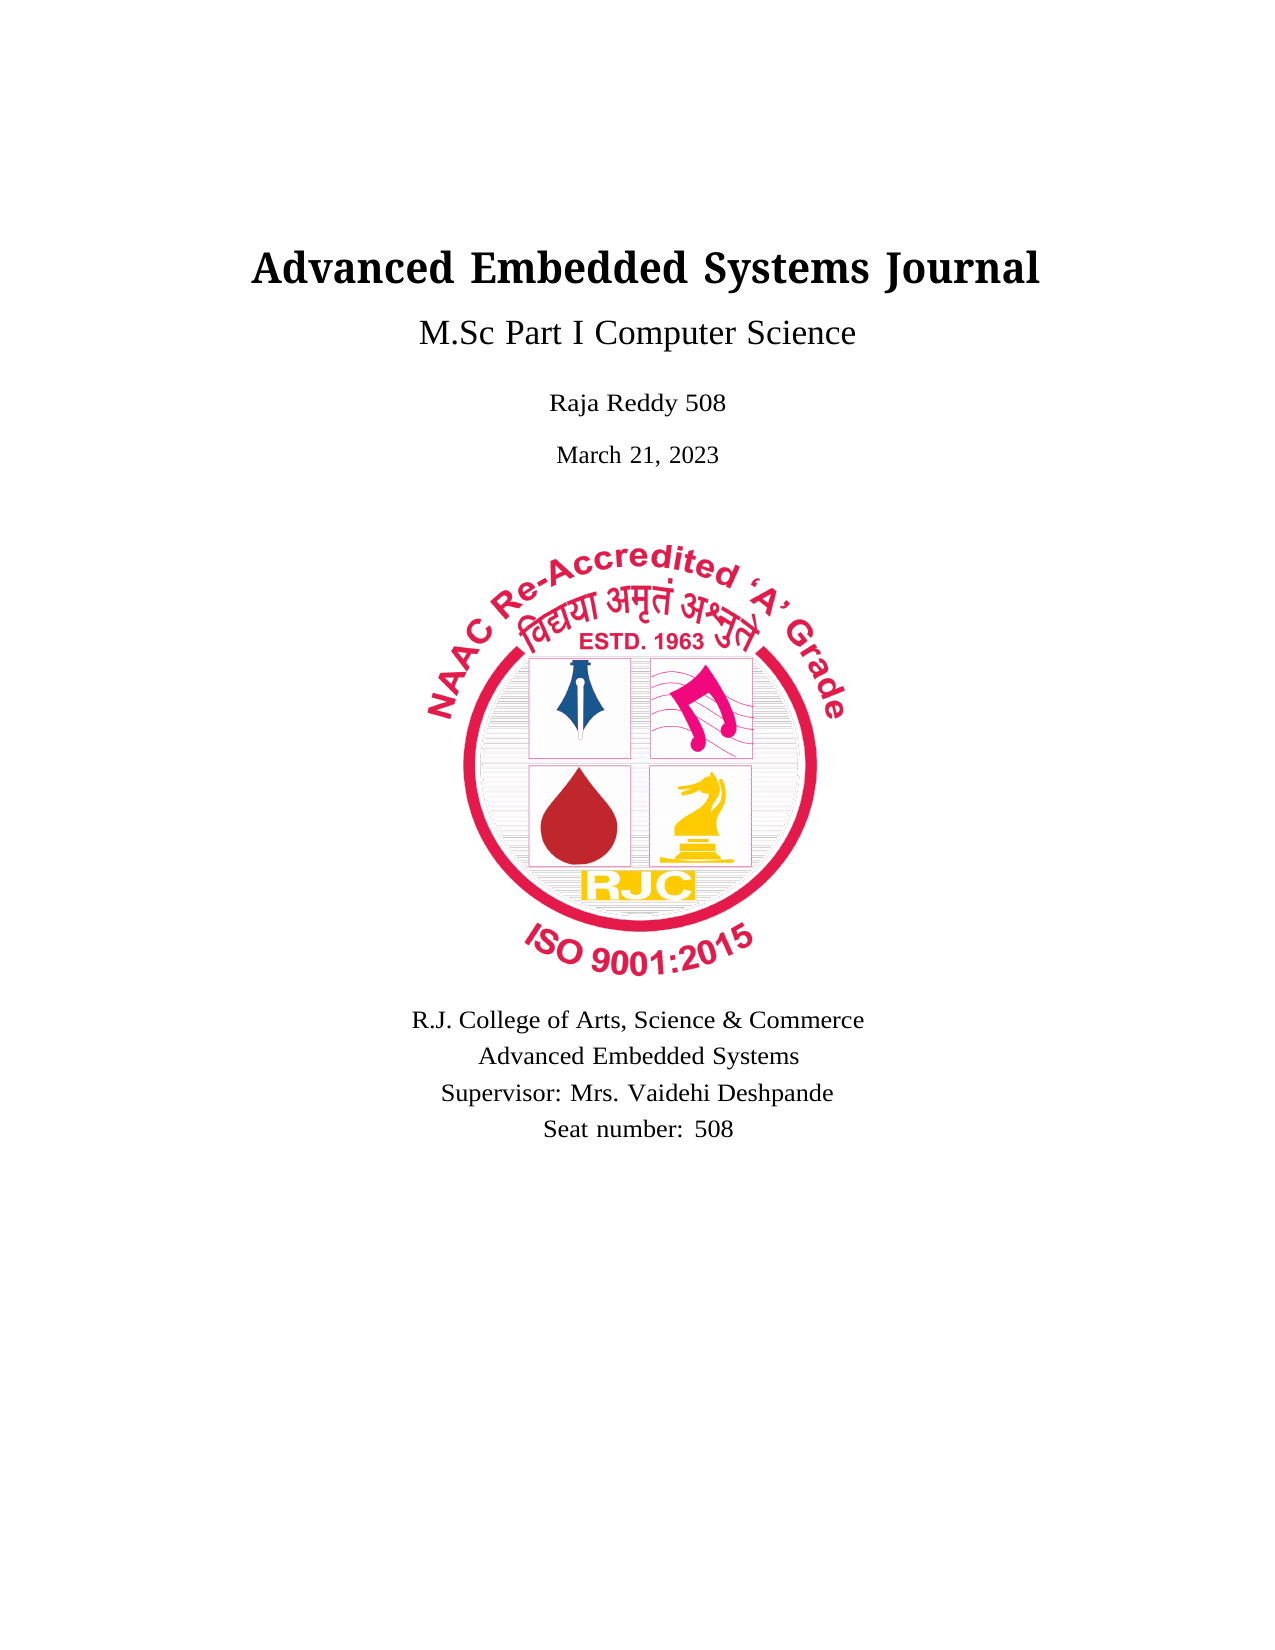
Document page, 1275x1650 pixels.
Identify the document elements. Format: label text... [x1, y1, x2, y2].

title Advanced Embedded Systems Journal [186, 238, 1106, 296]
text March 21, 2023 [169, 440, 1106, 469]
text Raja Reddy 508 [169, 388, 1106, 417]
picture [427, 545, 845, 980]
text Supervisor: Mrs. Vaidehi Deshpande Seat number: 508 [441, 1078, 835, 1142]
text M.Sc Part I Computer Science [169, 311, 1106, 352]
text R.J. College of Arts, Science & Commerce Advanced Embedded Systems [411, 1005, 865, 1070]
